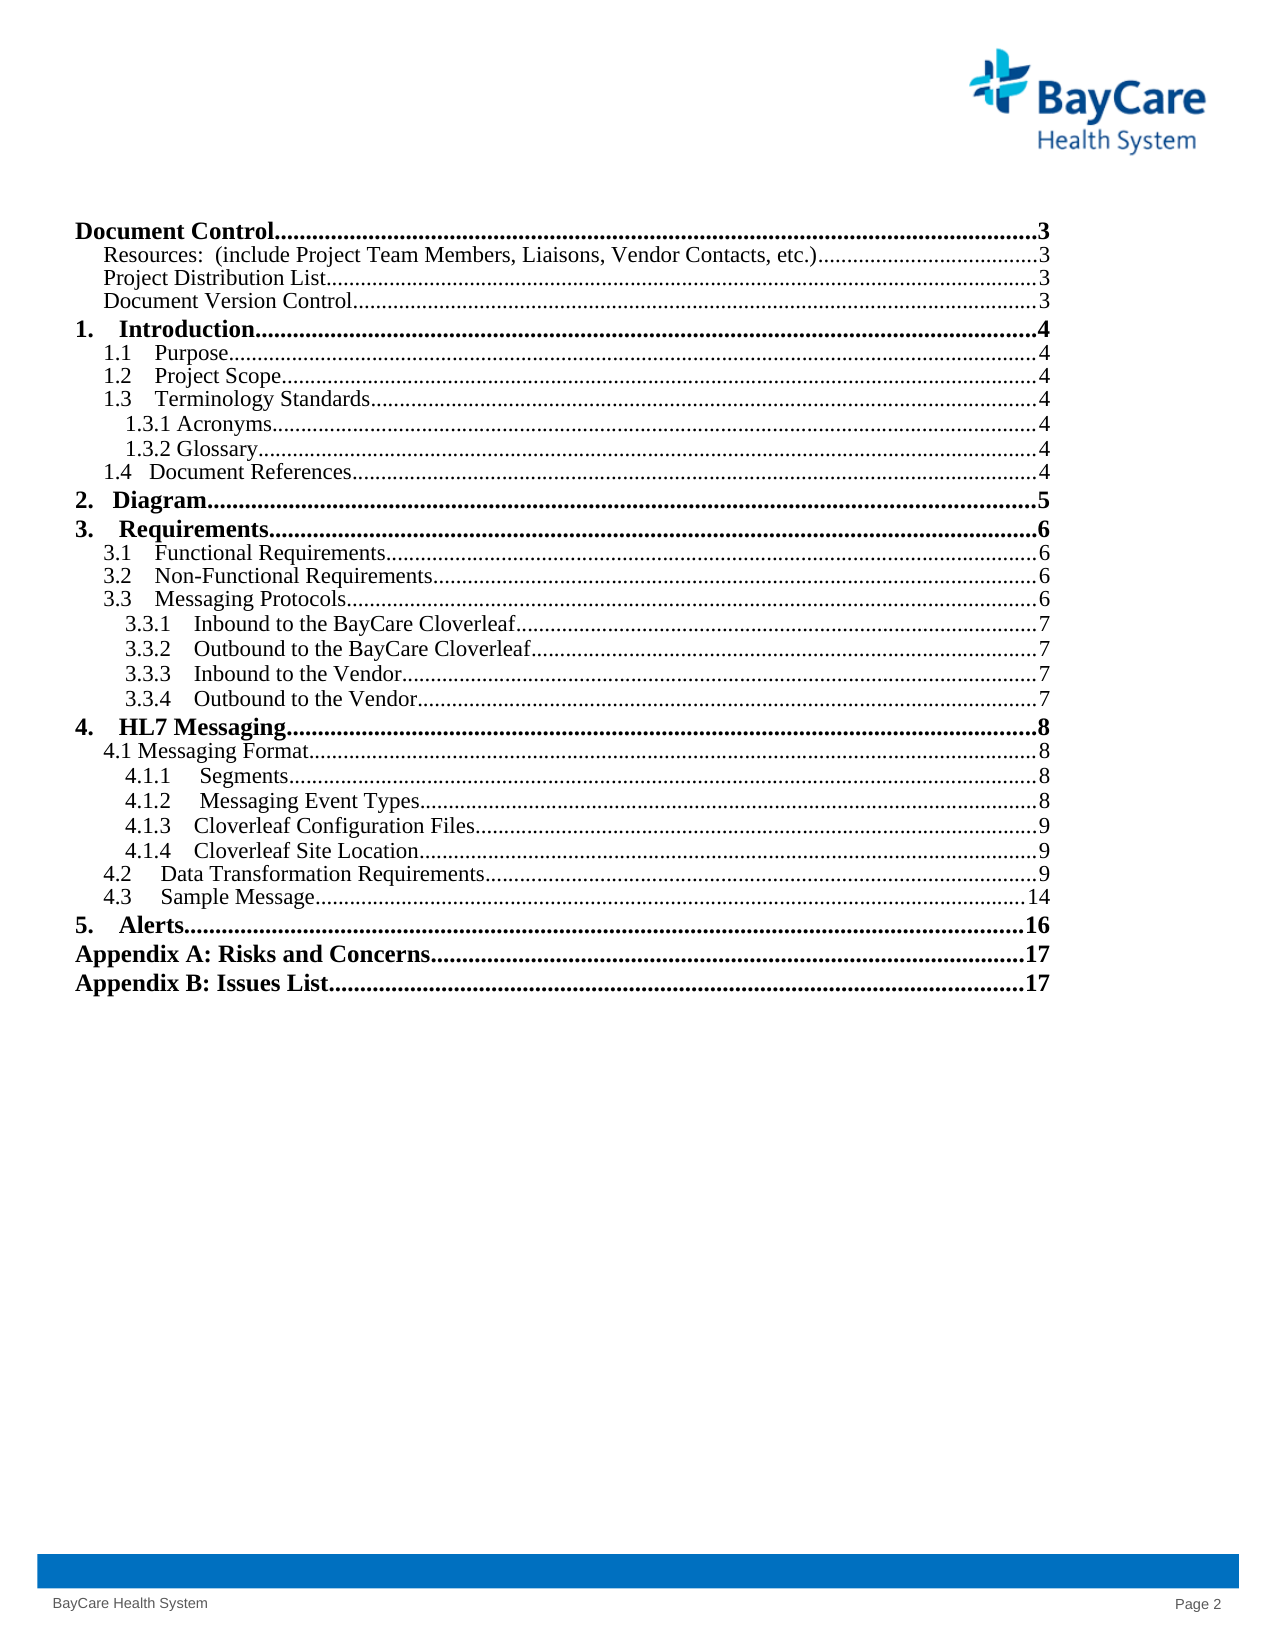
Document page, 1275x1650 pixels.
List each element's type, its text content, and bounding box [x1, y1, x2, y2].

text 3.3.3 Inbound to the Vendor 7 [125, 661, 1200, 686]
text 5. Alerts 16 [75, 915, 1200, 938]
text 3. Requirements 6 [75, 519, 1200, 542]
text Resources: (include Project Team Members, Liaisons, Vendor Contacts, etc.) 3 [103, 244, 1200, 267]
text 1.2 Project Scope 4 [103, 365, 1200, 388]
text 3.3.2 Outbound to the BayCare Cloverleaf 7 [125, 636, 1200, 661]
text 1.1 Purpose 4 [103, 342, 1200, 365]
text 1.4 Document References 4 [103, 461, 1200, 484]
text 4.2 Data Transformation Requirements 9 [103, 863, 1200, 886]
text 3.3.1 Inbound to the BayCare Cloverleaf 7 [125, 611, 1200, 636]
text 4.1 Messaging Format 8 [103, 740, 1200, 763]
text 3.3.4 Outbound to the Vendor 7 [125, 686, 1200, 711]
text 4. HL7 Messaging 8 [75, 717, 1200, 740]
text 3.2 Non-Functional Requirements 6 [103, 565, 1200, 588]
picture [951, 37, 1233, 168]
text 4.1.4 Cloverleaf Site Location 9 [125, 838, 1200, 863]
text Appendix A: Risks and Concerns 17 [75, 944, 1200, 967]
text 1.3 Terminology Standards 4 [103, 388, 1200, 411]
text 3.3 Messaging Protocols 6 [103, 588, 1200, 611]
text 2. Diagram 5 [75, 490, 1200, 513]
text Appendix B: Issues List 17 [75, 973, 1200, 996]
text Project Distribution List 3 [103, 267, 1200, 290]
text 4.1.2 Messaging Event Types 8 [125, 788, 1200, 813]
text 4.1.1 Segments 8 [125, 763, 1200, 788]
text 1.3.1 Acronyms 4 [125, 411, 1200, 436]
text 1.3.2 Glossary 4 [125, 436, 1200, 461]
text 4.1.3 Cloverleaf Configuration Files 9 [125, 813, 1200, 838]
text Document Control 3 [75, 221, 1200, 244]
text 4.3 Sample Message 14 [103, 886, 1200, 909]
text 1. Introduction 4 [75, 319, 1200, 342]
text 3.1 Functional Requirements 6 [103, 542, 1200, 565]
text Document Version Control 3 [103, 290, 1200, 313]
